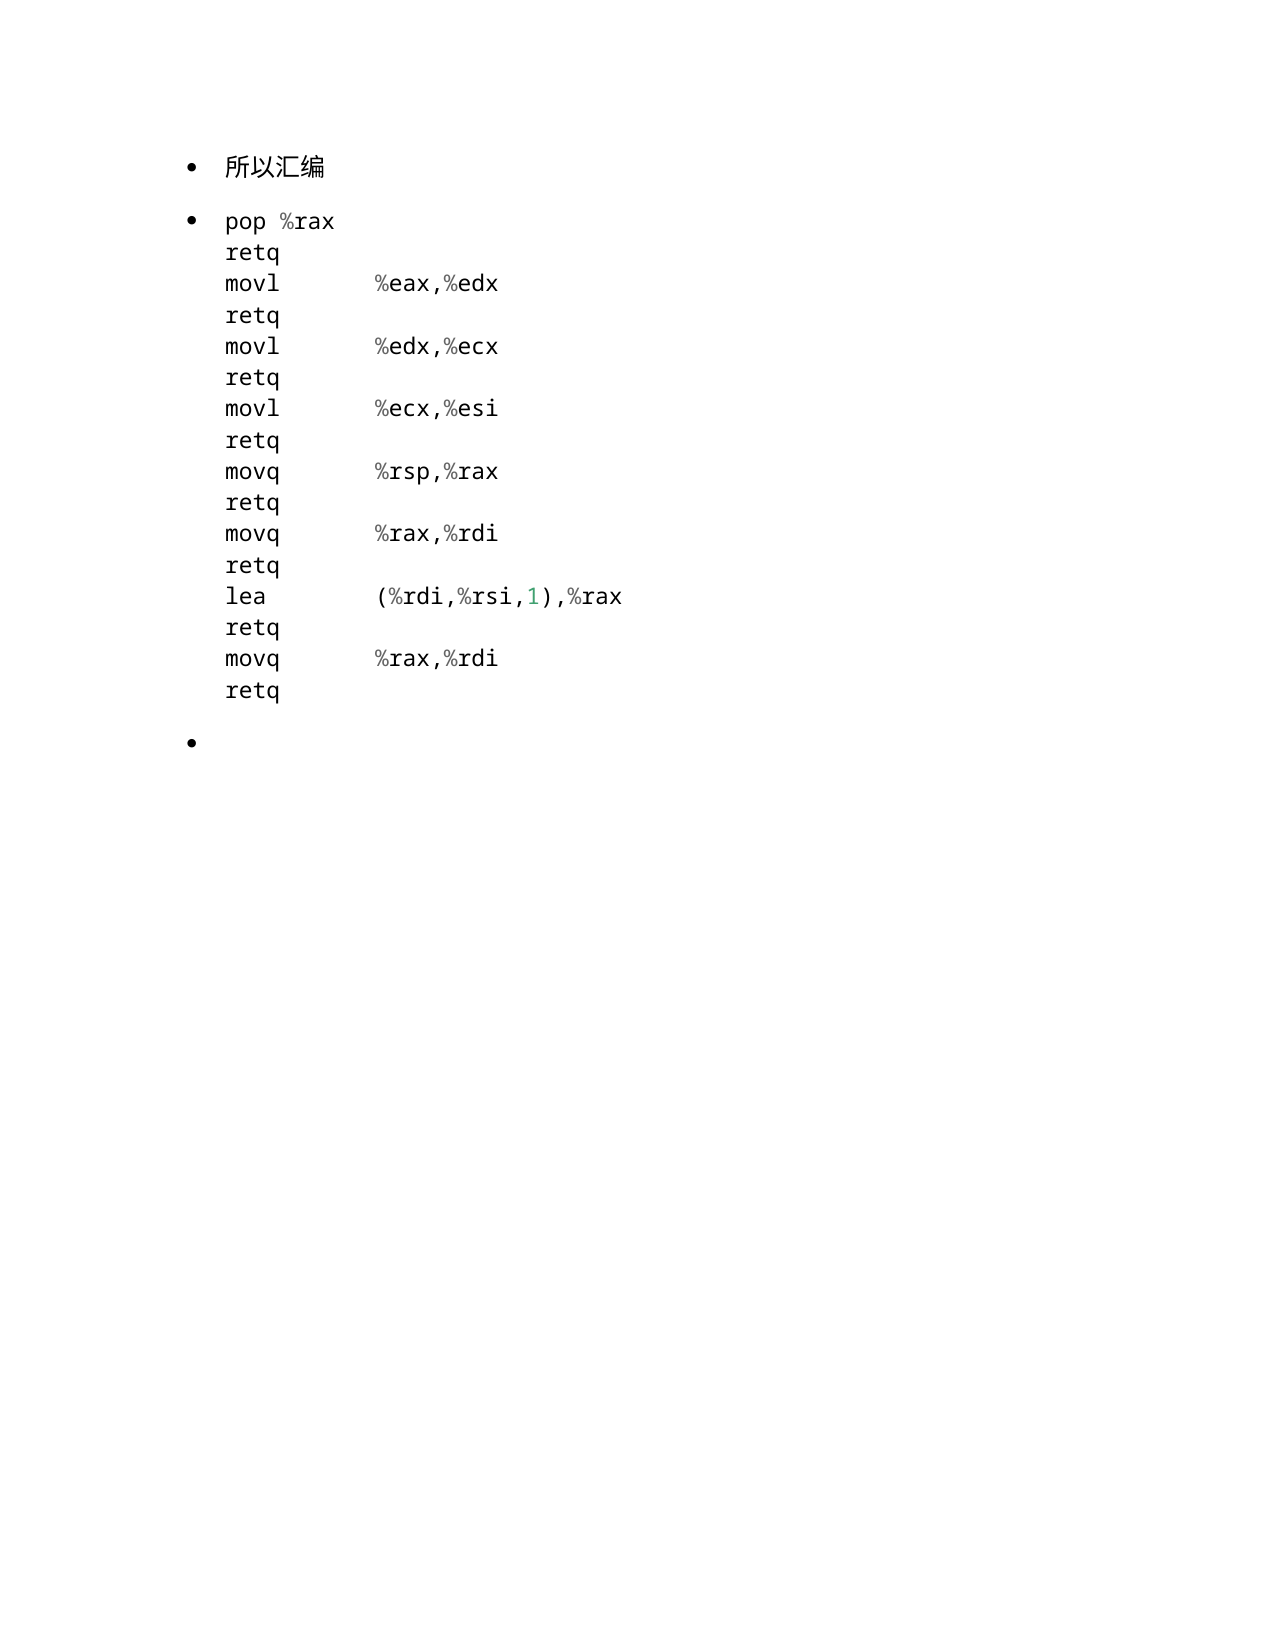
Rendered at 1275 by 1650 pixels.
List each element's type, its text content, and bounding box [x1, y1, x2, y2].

list pop %rax retq movl %eax,%edx retq movl %edx,%ecx retq movl %ecx,%esi retq movq %rsp,%rax retq movq %rax,%rdi retq lea (%rdi,%rsi,1),%rax retq movq %rax,%rdi retq [187, 205, 1125, 705]
list 所以汇编 [187, 150, 1125, 184]
